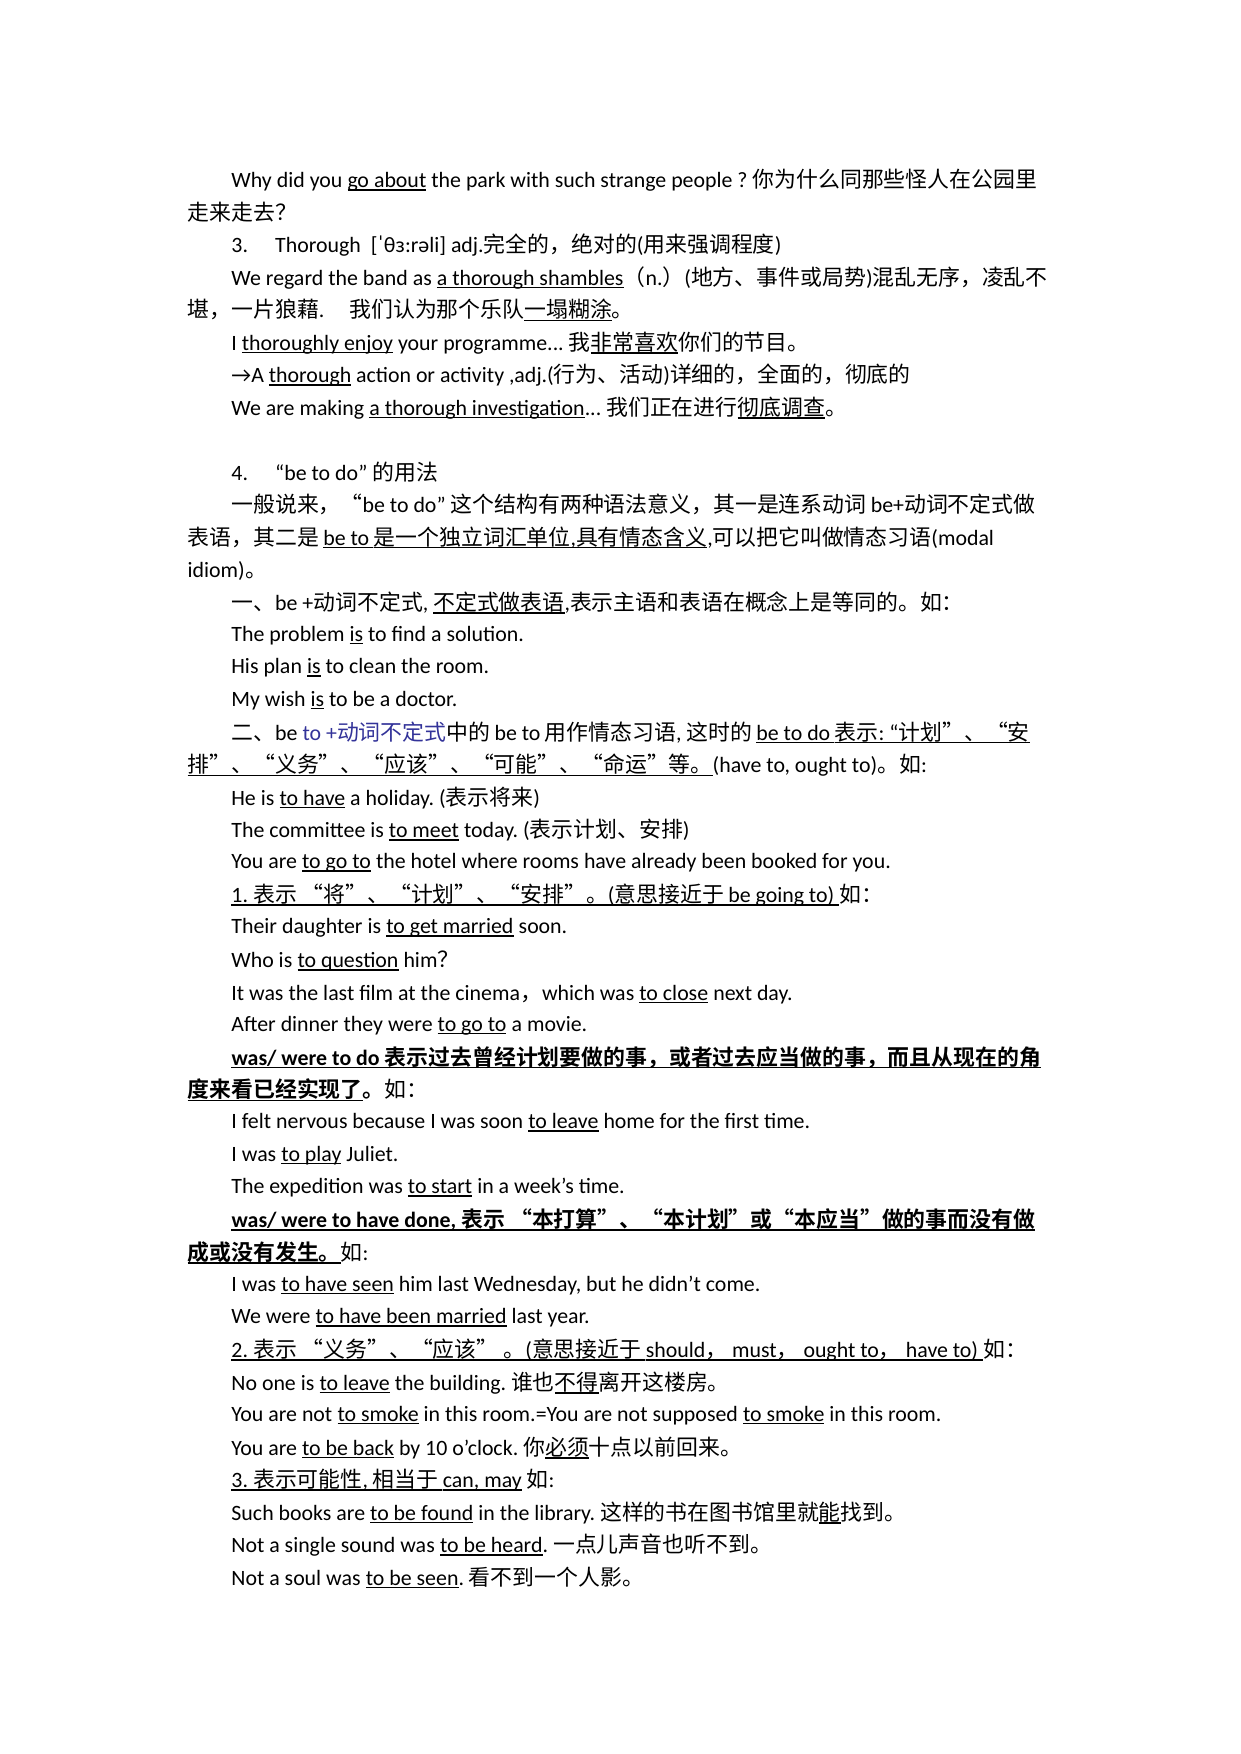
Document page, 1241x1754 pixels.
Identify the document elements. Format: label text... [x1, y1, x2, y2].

text We regard the band as a thorough shambles（n.）(地方、事件或局势)混乱无序，凌乱不堪，一片狼藉. 我们认为那个乐队一塌糊涂。 [187, 259, 1053, 324]
list Thorough [ˈθɜ:rəli] adj.完全的，绝对的(用来强调程度) [187, 227, 1053, 259]
text I thoroughly enjoy your programme... 我非常喜欢你们的节目。 [187, 324, 1053, 357]
text Not a single sound was to be heard. 一点儿声音也听不到。 [187, 1527, 1053, 1559]
text 一、be +动词不定式, 不定式做表语,表示主语和表语在概念上是等同的。如： [187, 584, 1053, 617]
text You are not to smoke in this room.=You are not supposed to smoke in this room. [187, 1397, 1053, 1429]
text I was to play Juliet. [187, 1137, 1053, 1169]
text Such books are to be found in the library. 这样的书在图书馆里就能找到。 [187, 1494, 1053, 1527]
text was/ were to have done, 表示 “本打算”、“本计划”或“本应当”做的事而没有做成或没有发生。如: [187, 1202, 1053, 1267]
text The committee is to meet today. (表示计划、安排) [187, 812, 1053, 844]
text You are to be back by 10 o’clock. 你必须十点以前回来。 [187, 1429, 1053, 1462]
text Why did you go about the park with such strange people ? 你为什么同那些怪人在公园里走来走去？ [187, 162, 1053, 227]
text 1. 表示 “将”、“计划”、“安排”。(意思接近于be going to) 如： [187, 877, 1053, 909]
text I was to have seen him last Wednesday, but he didn’t come. [187, 1267, 1053, 1299]
text We are making a thorough investigation... 我们正在进行彻底调查。 [187, 389, 1053, 422]
list “be to do” 的用法 [187, 454, 1053, 487]
text 一般说来，“be to do” 这个结构有两种语法意义，其一是连系动词be+动词不定式做表语，其二是be to是一个独立词汇单位,具有情态含义,可以把它叫做情态习语(modal idiom)。 [187, 487, 1053, 584]
text It was the last film at the cinema，which was to close next day. [187, 974, 1053, 1007]
text His plan is to clean the room. [187, 649, 1053, 682]
text Their daughter is to get married soon. [187, 909, 1053, 942]
text We were to have been married last year. [187, 1299, 1053, 1332]
text I felt nervous because I was soon to leave home for the first time. [187, 1104, 1053, 1137]
text was/ were to do 表示过去曾经计划要做的事，或者过去应当做的事，而且从现在的角度来看已经实现了。如： [187, 1039, 1053, 1104]
text Who is to question him？ [187, 942, 1053, 974]
text 3. 表示可能性, 相当于can, may 如: [187, 1462, 1053, 1494]
text My wish is to be a doctor. [187, 682, 1053, 714]
text →A thorough action or activity ,adj.(行为、活动)详细的，全面的，彻底的 [187, 357, 1053, 389]
text Not a soul was to be seen. 看不到一个人影。 [187, 1559, 1053, 1592]
text After dinner they were to go to a movie. [187, 1007, 1053, 1039]
text 二、be to +动词不定式中的be to用作情态习语, 这时的be to do表示: “计划”、“安排”、“义务”、“应该”、“可能”、“命运”等。(have to, ought to)。如: [187, 714, 1053, 779]
text No one is to leave the building. 谁也不得离开这楼房。 [187, 1364, 1053, 1397]
text He is to have a holiday. (表示将来) [187, 779, 1053, 812]
text 2. 表示 “义务”、“应该” 。(意思接近于should， must， ought to， have to) 如： [187, 1332, 1053, 1364]
text The expedition was to start in a week’s time. [187, 1169, 1053, 1202]
text You are to go to the hotel where rooms have already been booked for you. [187, 844, 1053, 877]
text The problem is to find a solution. [187, 617, 1053, 649]
